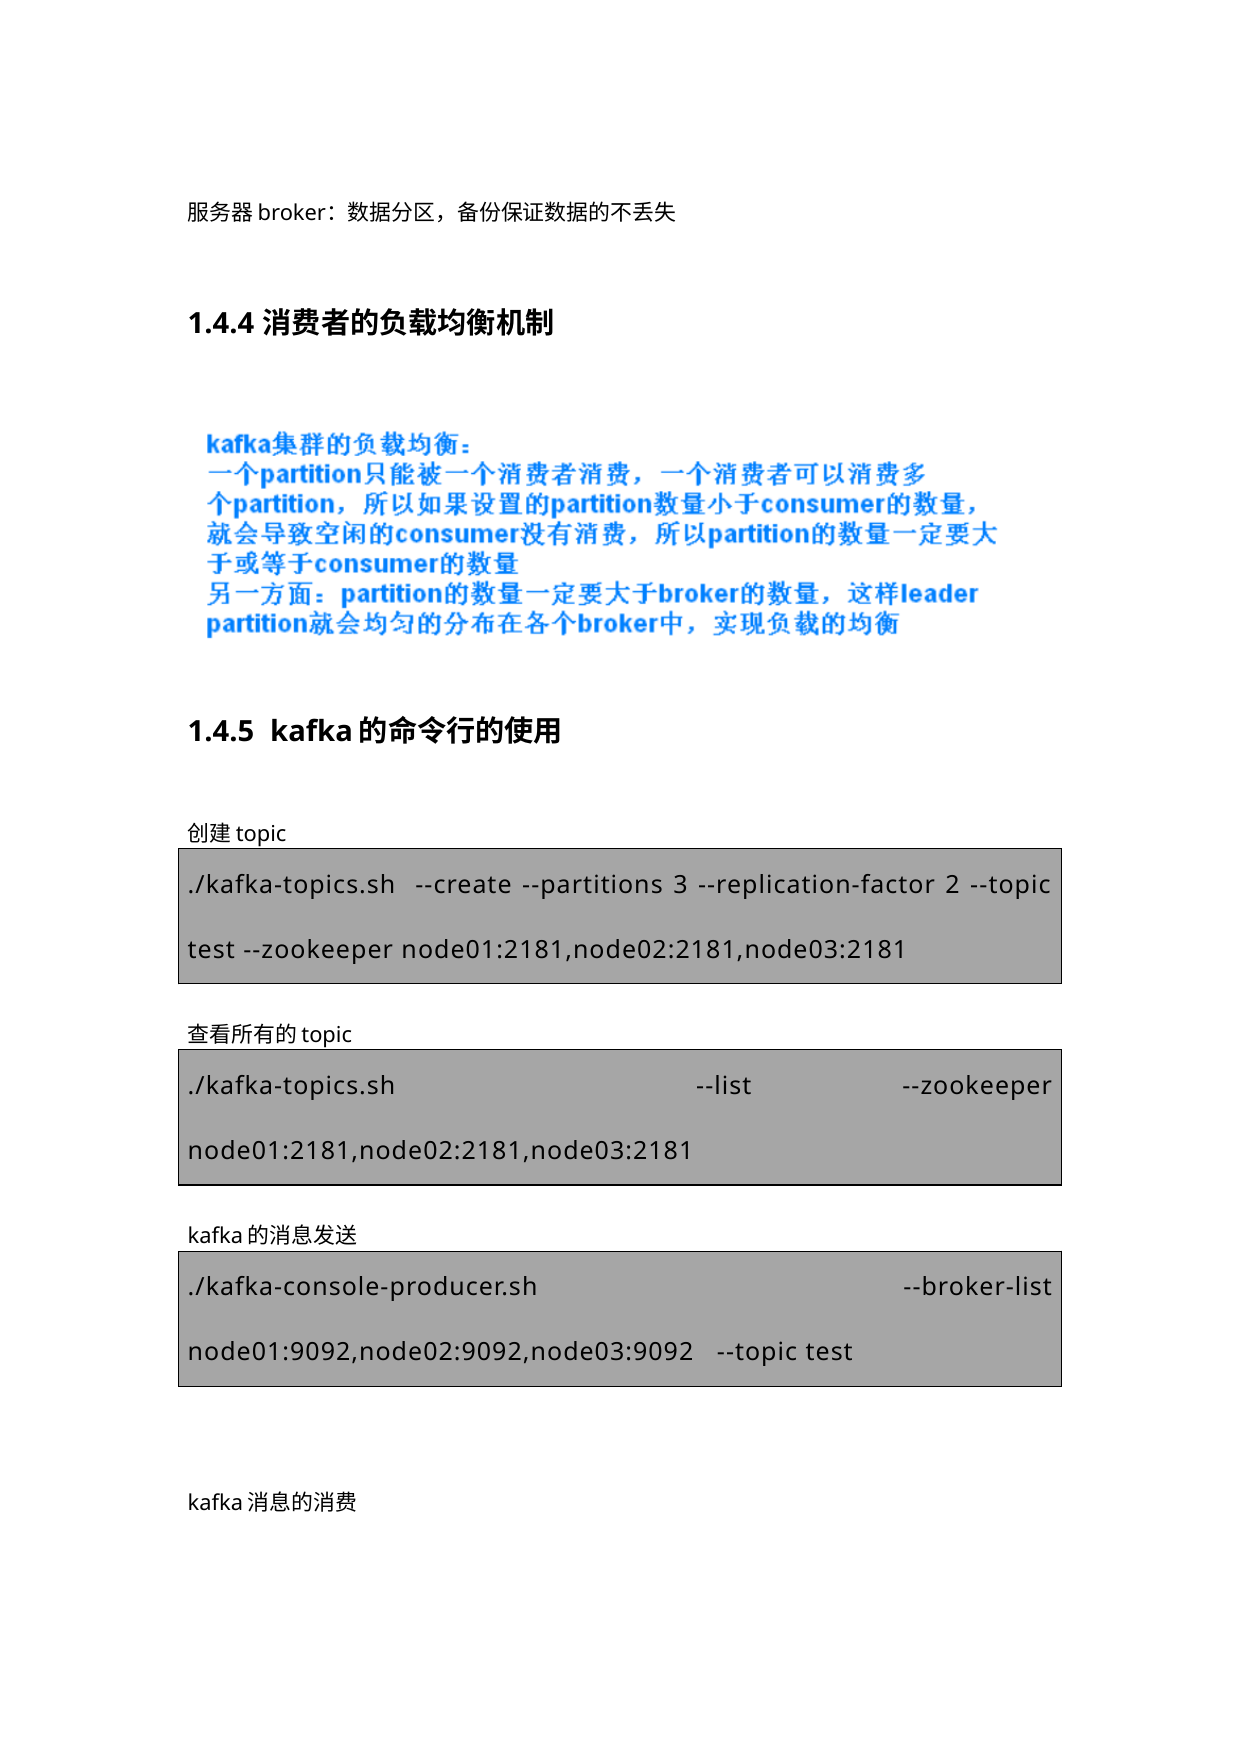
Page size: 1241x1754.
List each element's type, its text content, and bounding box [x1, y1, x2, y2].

text 创建topic [187, 816, 1053, 848]
subtitle 消费者的负载均衡机制 [187, 289, 1053, 354]
text ./kafka-console-producer.sh --broker-list node01:9092,node02:9092,node03:9092 --topic test [179, 1252, 1061, 1386]
picture [187, 407, 1052, 655]
text 查看所有的topic [187, 1017, 1053, 1049]
text kafka的消息发送 [187, 1218, 1053, 1251]
text 服务器broker：数据分区，备份保证数据的不丢失 [187, 194, 1053, 227]
text ./kafka-topics.sh --create --partitions 3 --replication-factor 2 --topic test --zookeeper node01:2181,node02:2181,node03:2181 [179, 849, 1061, 983]
subtitle kafka的命令行的使用 [187, 697, 1053, 762]
text kafka消息的消费 [187, 1484, 1053, 1517]
text ./kafka-topics.sh --list --zookeeper node01:2181,node02:2181,node03:2181 [179, 1050, 1061, 1184]
